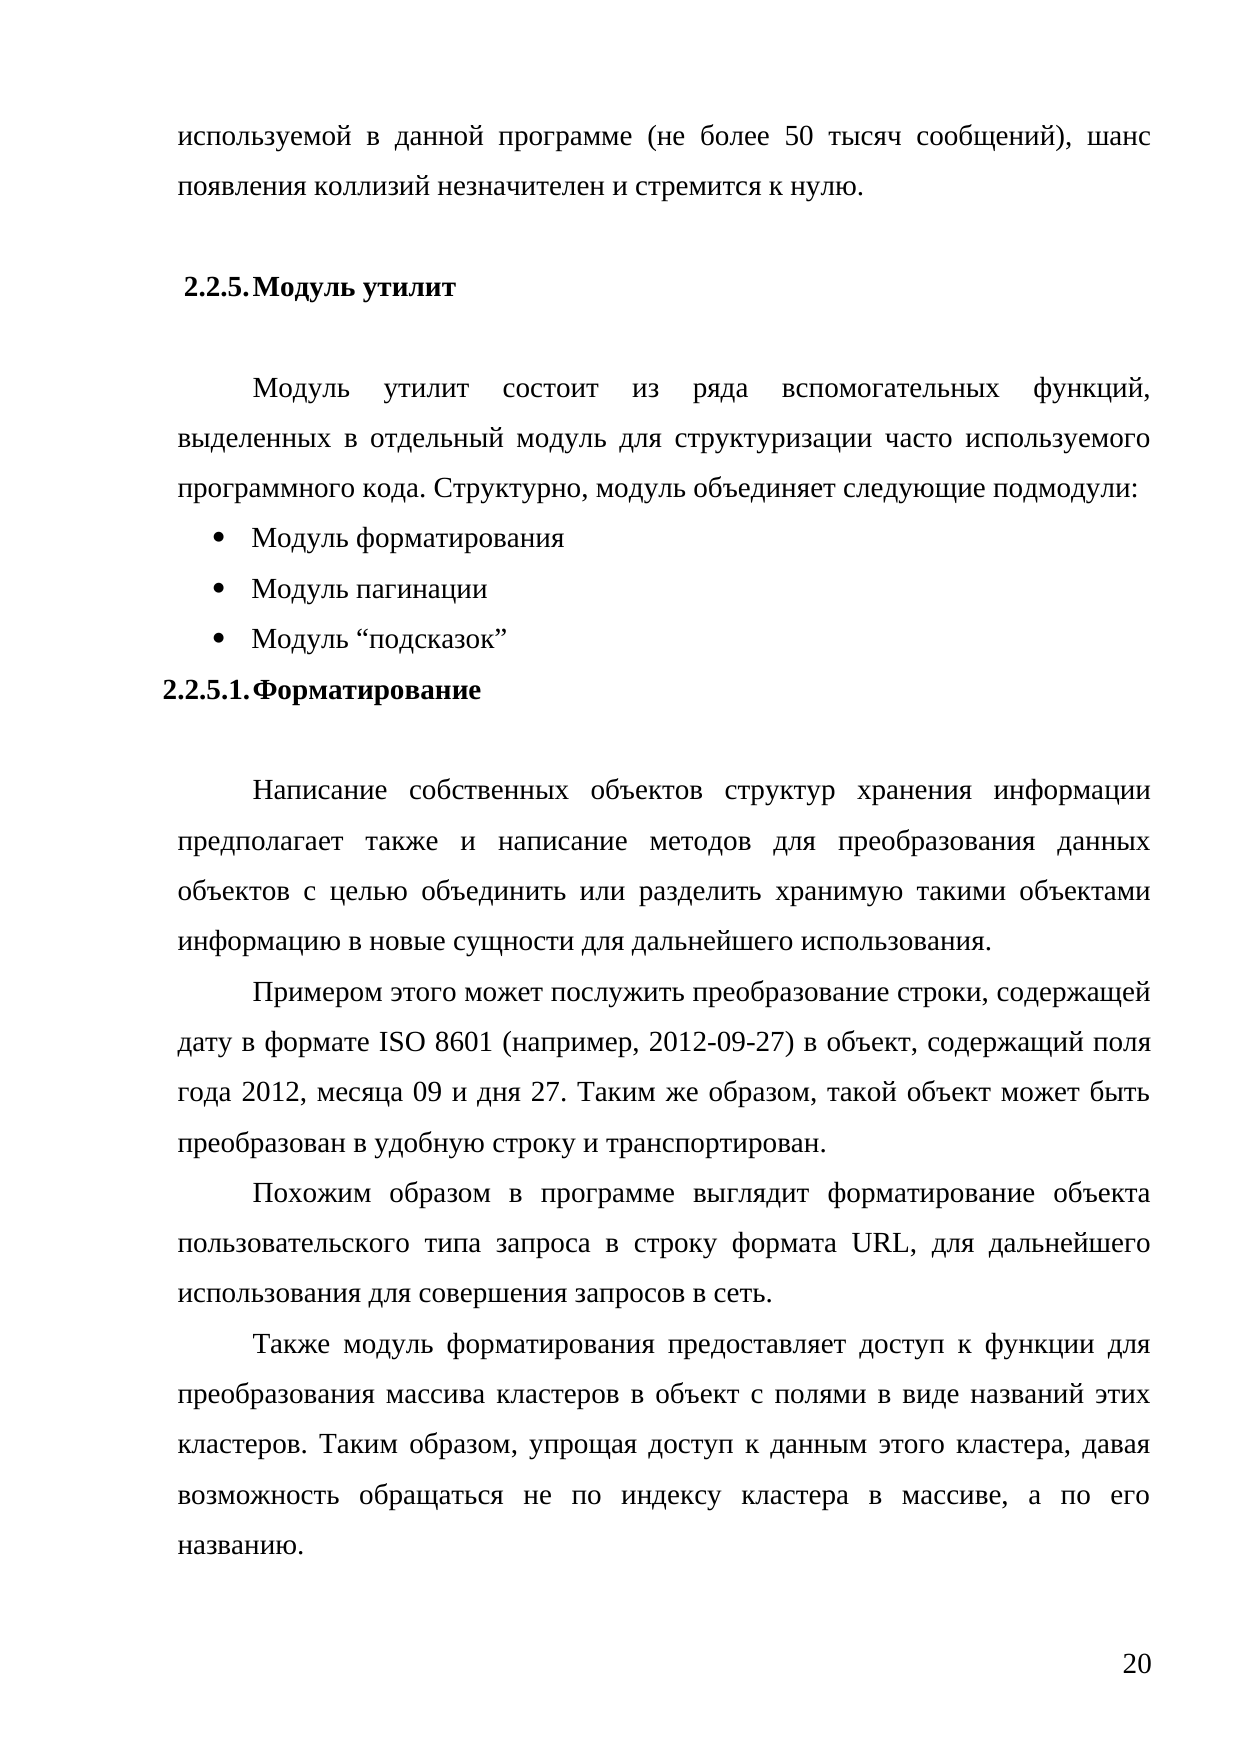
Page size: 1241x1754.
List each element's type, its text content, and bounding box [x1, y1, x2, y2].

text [177, 118, 1152, 202]
text Также модуль форматирования предоставляет доступ к функции для преобразования массива кластеров в объект с полями в виде названий этих кластеров. Таким образом, упрощая доступ к данным этого кластера, давая возможность обращаться не по индексу кластера в массиве, а по его названию. [177, 1326, 1152, 1561]
text Примером этого может послужить преобразование строки, содержащей дату в формате ISO 8601 (например, 2012-09-27) в объект, содержащий поля года 2012, месяца 09 и дня 27. Таким же образом, такой объект может быть преобразован в удобную строку и транспортирован. [177, 974, 1152, 1158]
text Написание собственных объектов структур хранения информации предполагает также и написание методов для преобразования данных объектов с целью объединить или разделить хранимую такими объектами информацию в новые сущности для дальнейшего использования. [177, 772, 1152, 957]
list Модуль форматирования [213, 521, 1152, 554]
text Похожим образом в программе выглядит форматирование объекта пользовательского типа запроса в строку формата URL, для дальнейшего использования для совершения запросов в сеть. [177, 1175, 1152, 1309]
subtitle Модуль утилит [184, 269, 1152, 303]
text Модуль утилит состоит из ряда вспомогательных функций, выделенных в отдельный модуль для структуризации часто используемого программного кода. Структурно, модуль объединяет следующие подмодули: [177, 370, 1152, 504]
list Модуль пагинации [213, 571, 1152, 605]
subtitle Форматирование [162, 672, 1152, 705]
list Модуль “подсказок” [213, 621, 1152, 655]
